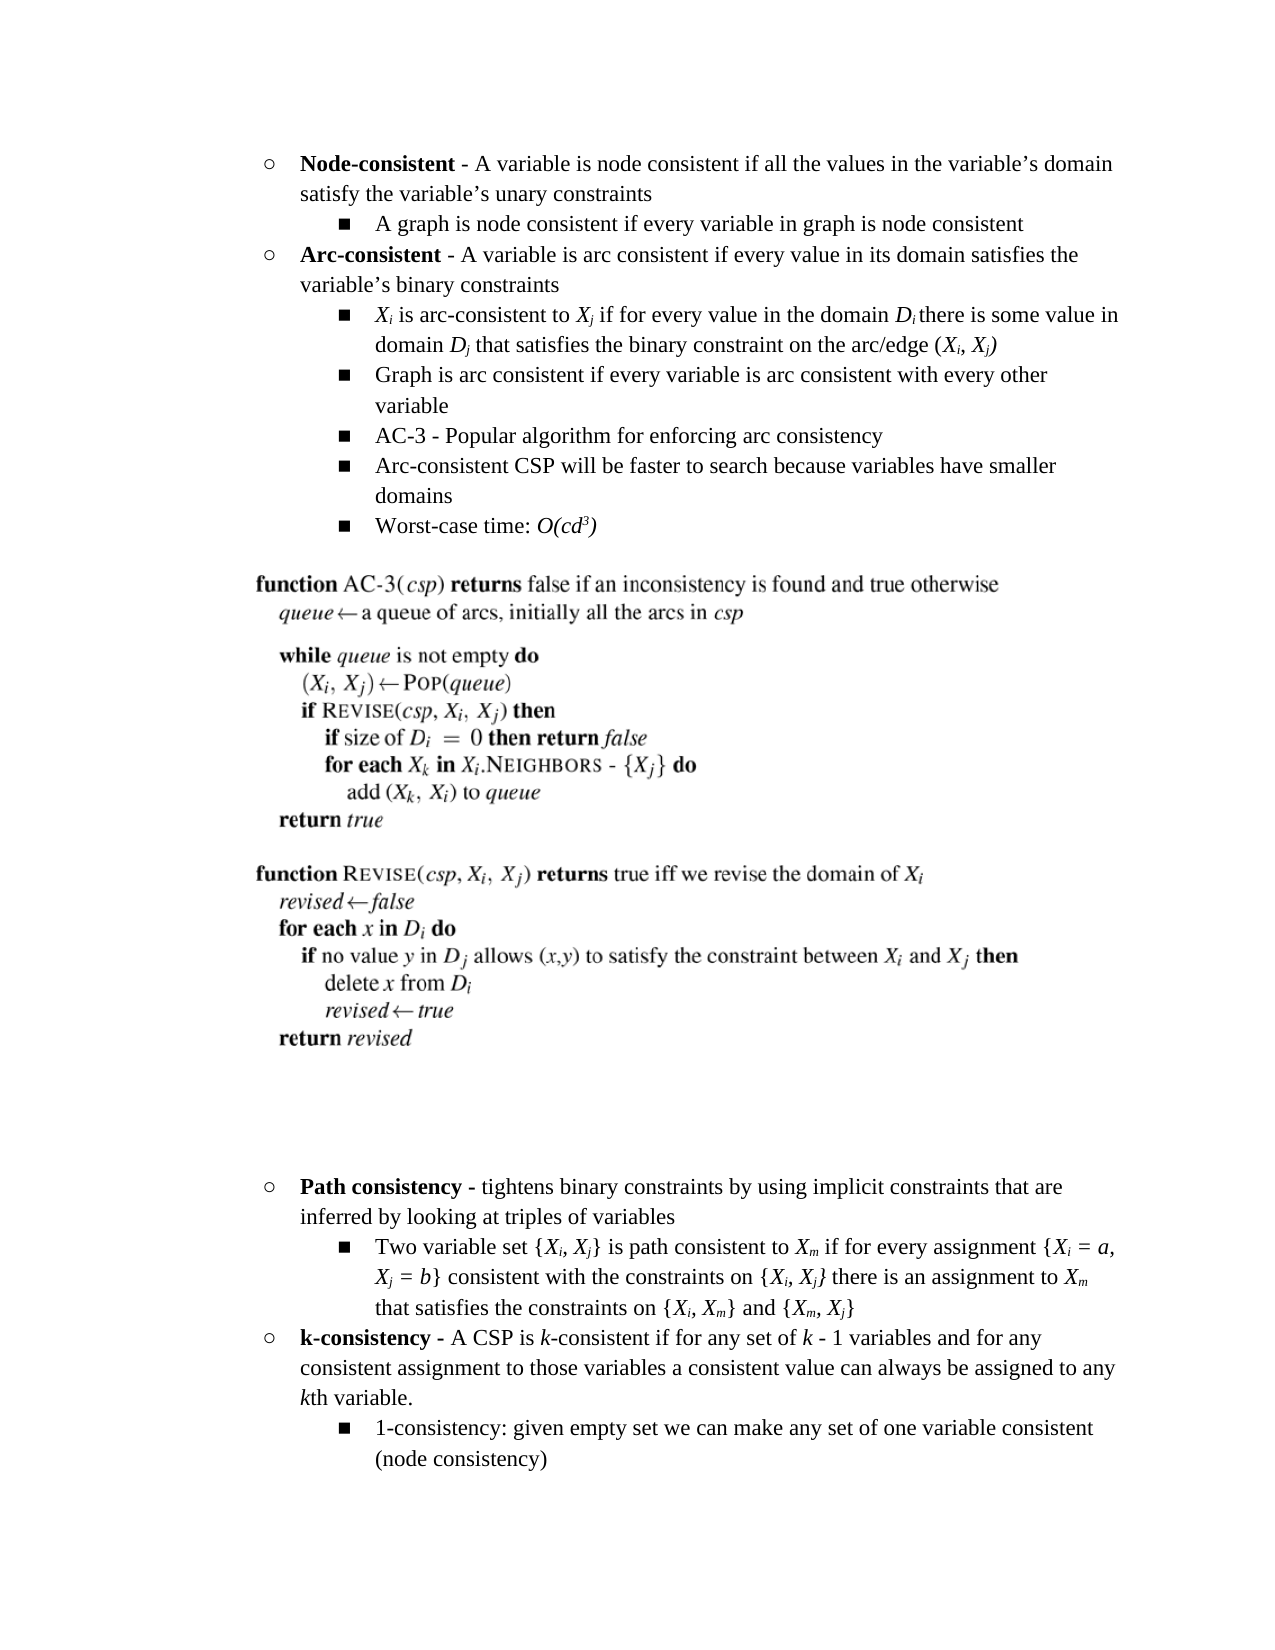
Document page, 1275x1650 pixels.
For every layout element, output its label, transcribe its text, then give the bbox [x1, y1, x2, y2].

list 1-consistency: given empty set we can make any set of one variable consistent (node consistency) [337, 1414, 1125, 1471]
list Two variable set {Xi, Xj} is path consistent to Xm if for every assignment {Xi = a, Xj = b} consistent with the constraints on {Xi, Xj} there is an assignment to Xm that satisfies the constraints on {Xi, Xm} and {Xm, Xj} [337, 1233, 1125, 1320]
list Node-consistent - A variable is node consistent if all the values in the variable’s domain satisfy the variable’s unary constraints [262, 150, 1125, 207]
list Graph is arc consistent if every variable is arc consistent with every other variable [337, 361, 1125, 418]
picture [254, 575, 1021, 1048]
list Path consistency - tightens binary constraints by using implicit constraints that are inferred by looking at triples of variables [262, 1173, 1125, 1229]
list AC-3 - Popular algorithm for enforcing arc consistency [337, 422, 1125, 448]
list A graph is node consistent if every variable in graph is node consistent [337, 210, 1125, 237]
list k-consistency - A CSP is k-consistent if for any set of k - 1 variables and for any consistent assignment to those variables a consistent value can always be assigned to any kth variable. [262, 1324, 1125, 1411]
list Arc-consistent CSP will be faster to search because variables have smaller domains [337, 452, 1125, 509]
list Xi is arc-consistent to Xj if for every value in the domain Di there is some value in domain Dj that satisfies the binary constraint on the arc/edge (Xi, Xj) [337, 301, 1125, 358]
list Arc-consistent - A variable is arc consistent if every value in its domain satisfies the variable’s binary constraints [262, 241, 1125, 297]
